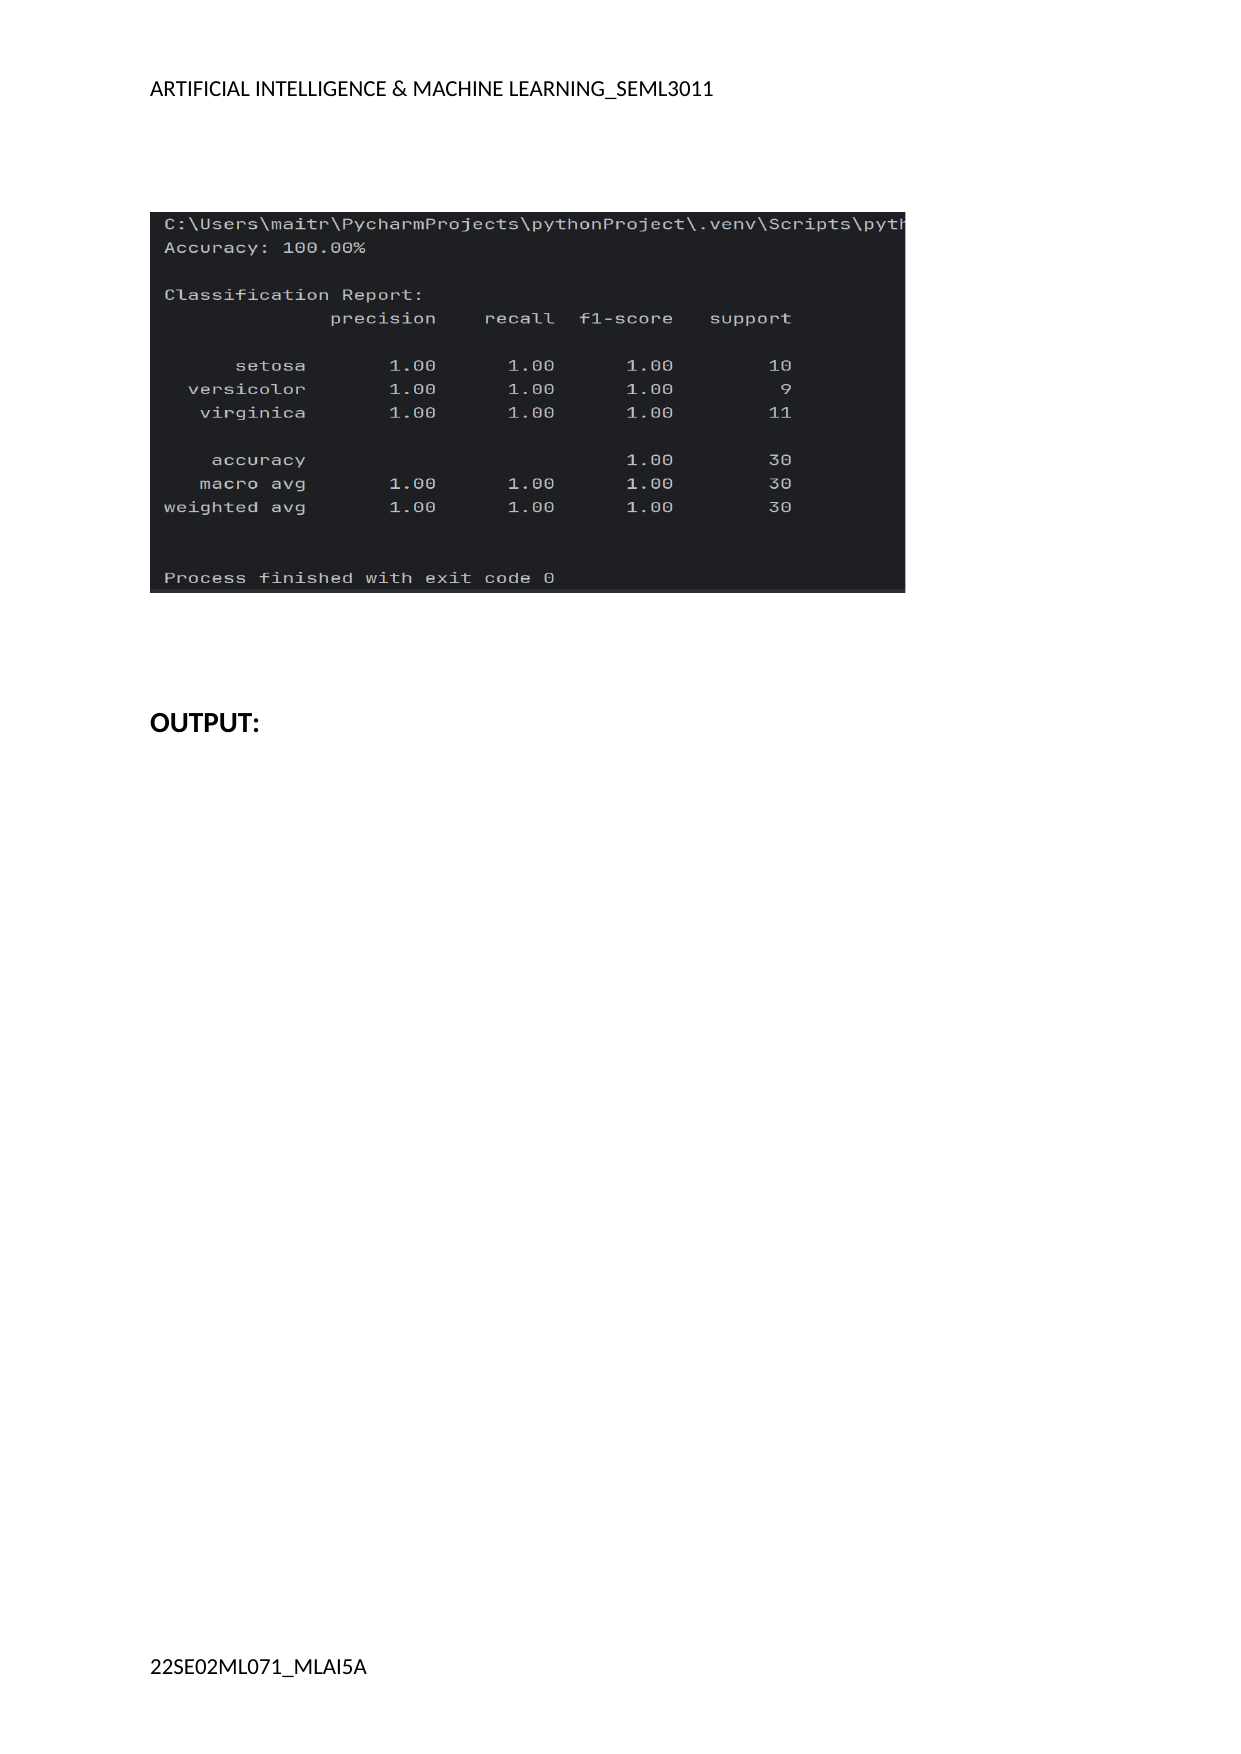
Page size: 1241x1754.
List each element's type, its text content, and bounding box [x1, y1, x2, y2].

text OUTPUT: [150, 704, 1090, 740]
picture [150, 212, 906, 593]
